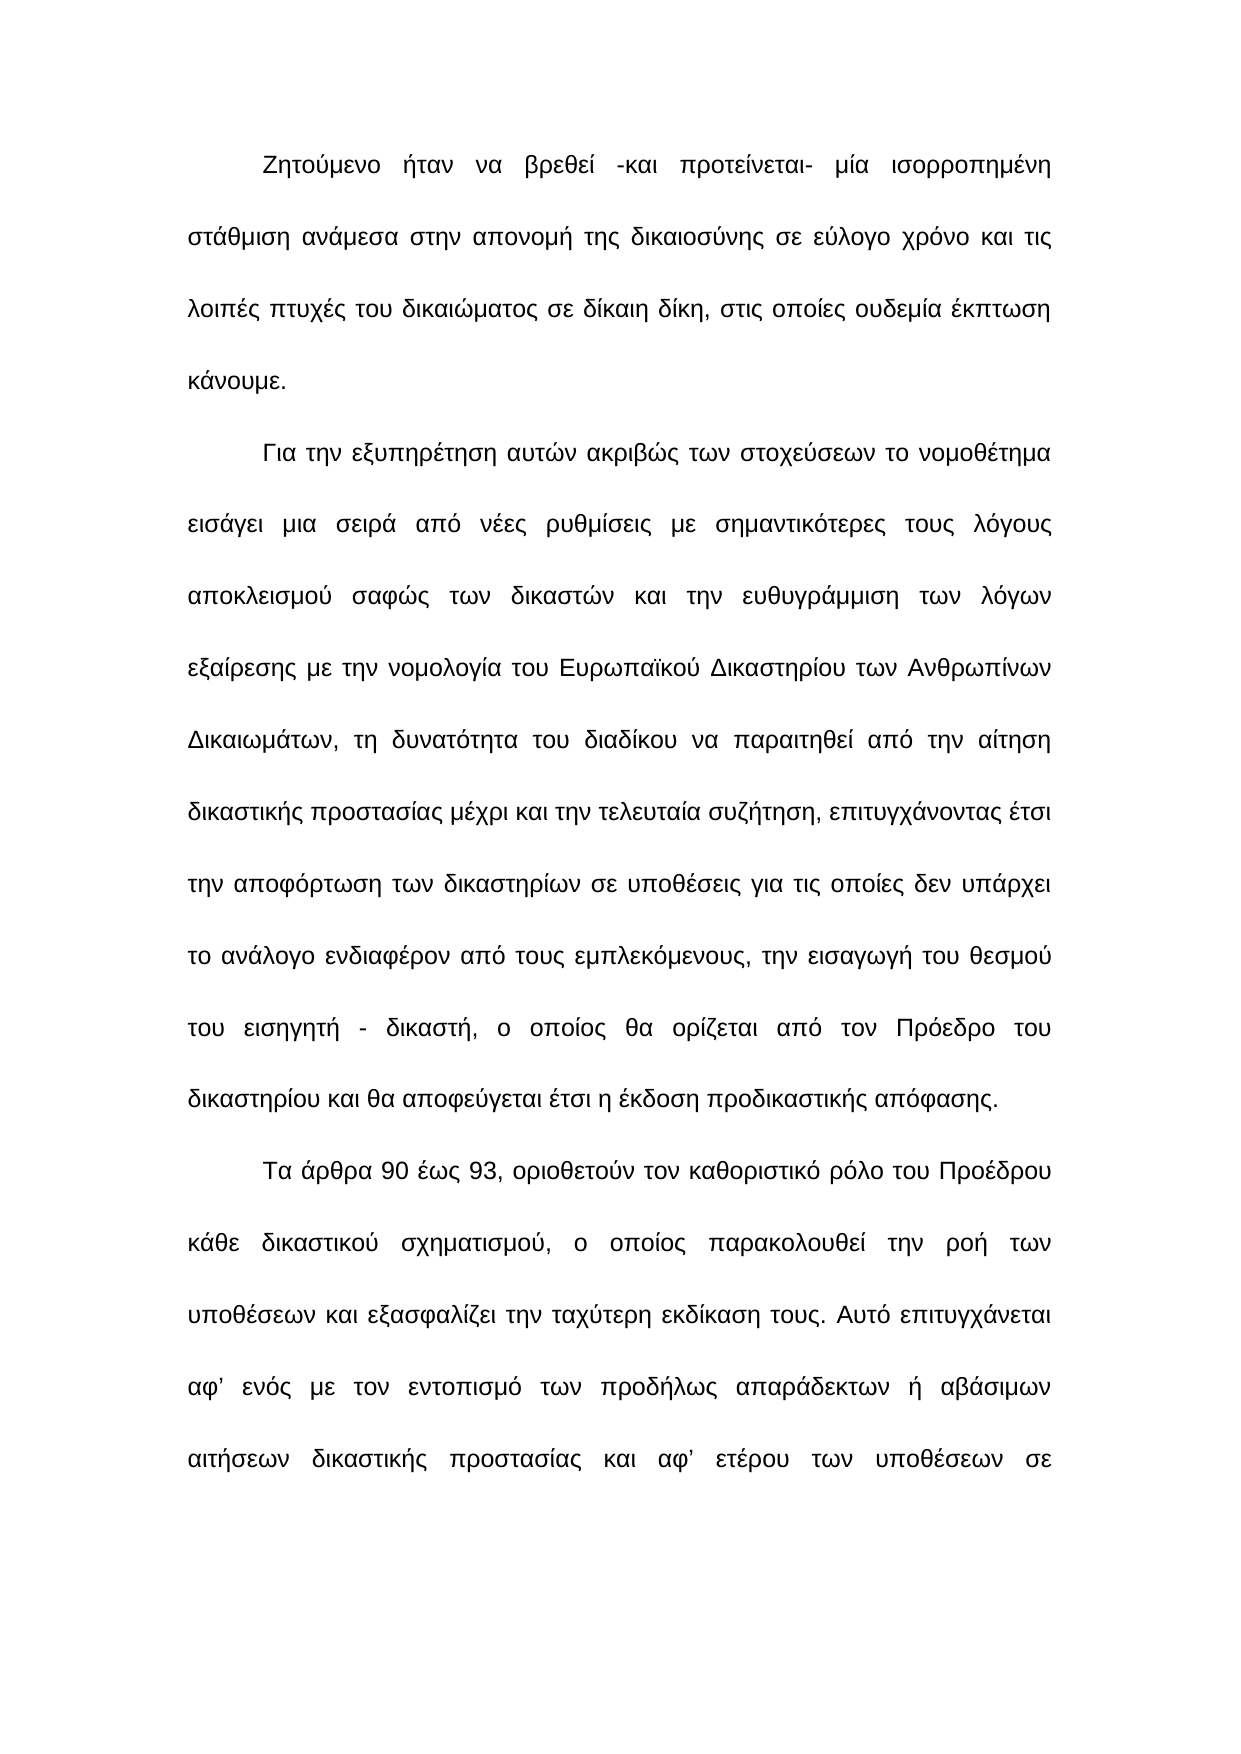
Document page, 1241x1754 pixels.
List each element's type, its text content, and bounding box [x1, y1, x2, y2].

text Για την εξυπηρέτηση αυτών ακριβώς των στοχεύσεων το νομοθέτημα εισάγει μια σειρά από νέες ρυθμίσεις με σημαντικότερες τους λόγους αποκλεισμού σαφώς των δικαστών και την ευθυγράμμιση των λόγων εξαίρεσης με την νομολογία του Ευρωπαϊκού Δικαστηρίου των Ανθρωπίνων Δικαιωμάτων, τη δυνατότητα του διαδίκου να παραιτηθεί από την αίτηση δικαστικής προστασίας μέχρι και την τελευταία συζήτηση, επιτυγχάνοντας έτσι την αποφόρτωση των δικαστηρίων σε υποθέσεις για τις οποίες δεν υπάρχει το ανάλογο ενδιαφέρον από τους εμπλεκόμενους, την εισαγωγή του θεσμού του εισηγητή - δικαστή, ο οποίος θα ορίζεται από τον Πρόεδρο του δικαστηρίου και θα αποφεύγεται έτσι η έκδοση προδικαστικής απόφασης. [187, 437, 1053, 1113]
text Ζητούμενο ήταν να βρεθεί -και προτείνεται- μία ισορροπημένη στάθμιση ανάμεσα στην απονομή της δικαιοσύνης σε εύλογο χρόνο και τις λοιπές πτυχές του δικαιώματος σε δίκαιη δίκη, στις οποίες ουδεμία έκπτωση κάνουμε. [187, 150, 1053, 394]
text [187, 1156, 1053, 1472]
